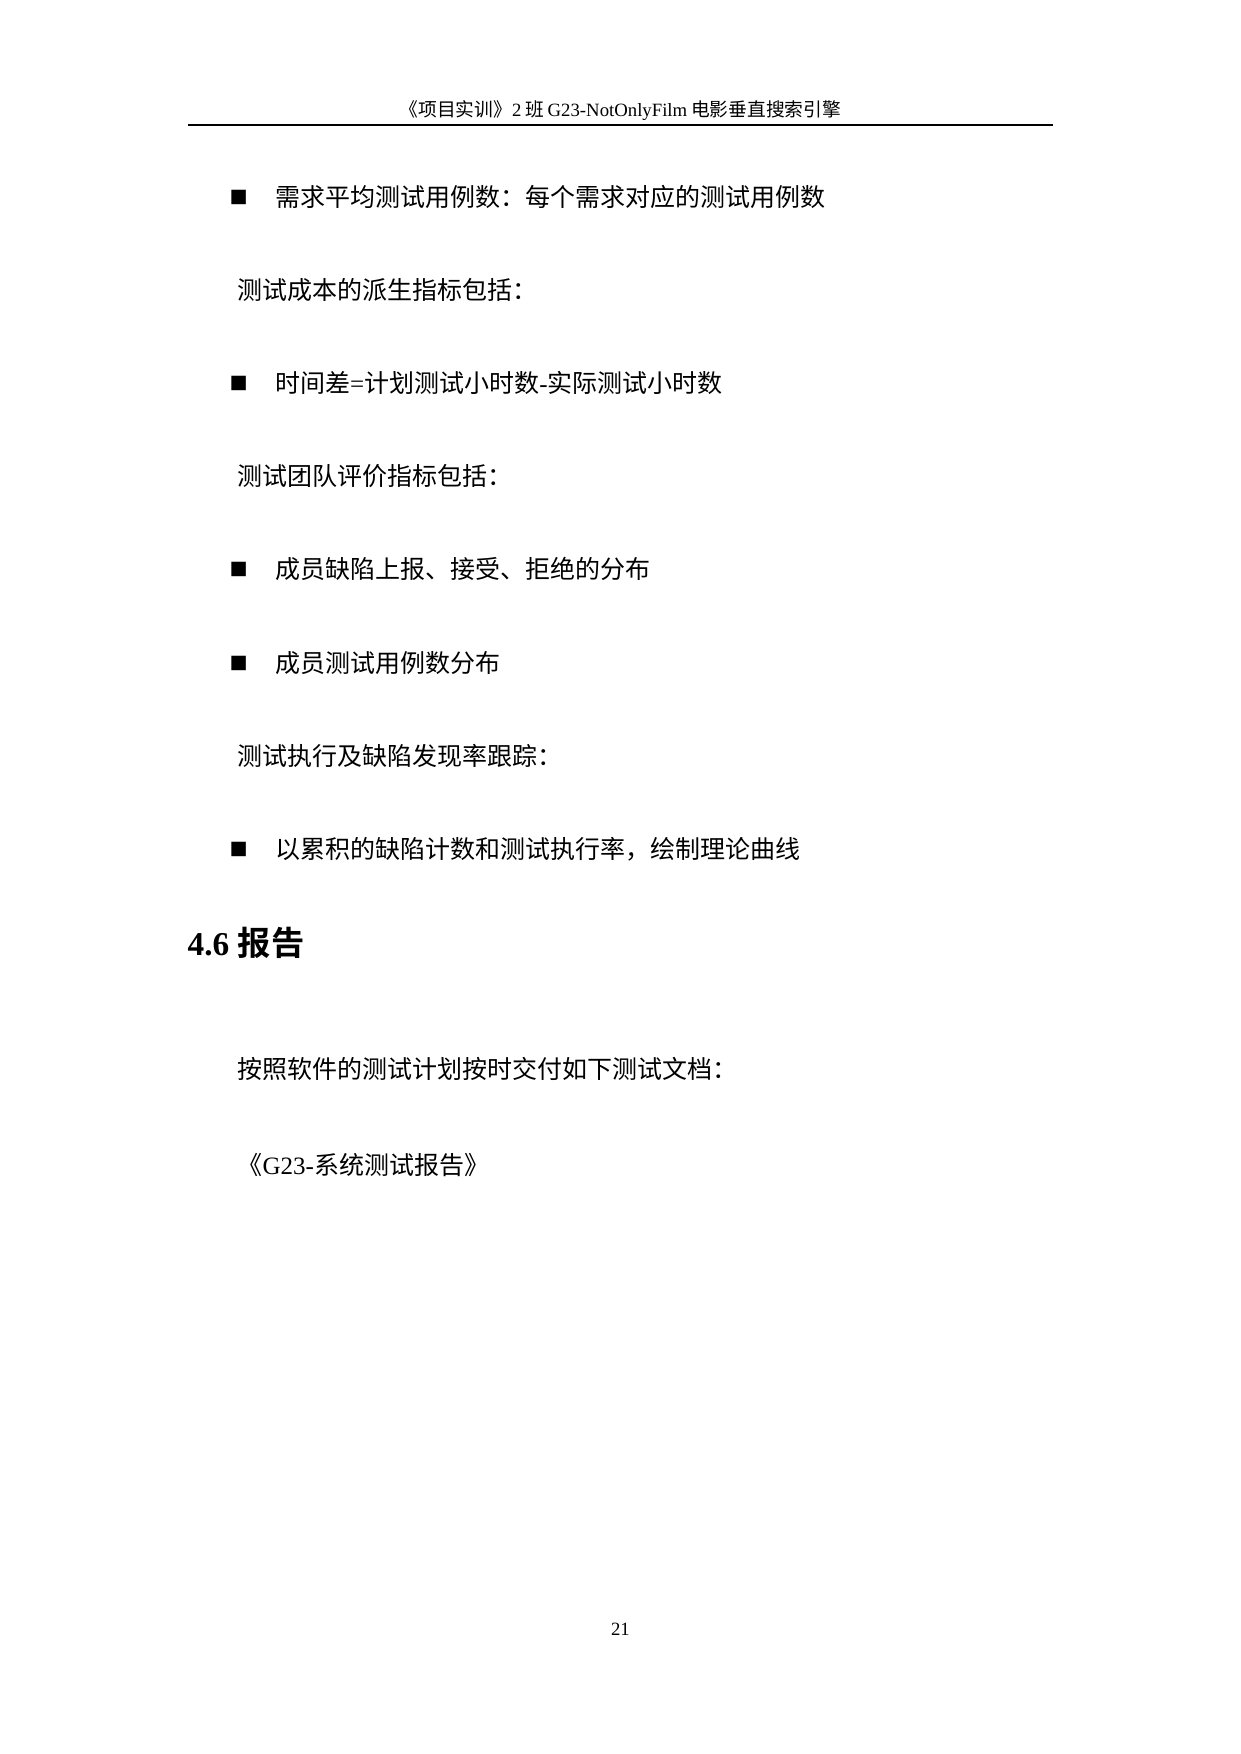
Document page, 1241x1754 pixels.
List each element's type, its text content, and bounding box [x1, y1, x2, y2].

text 测试成本的派生指标包括： [187, 256, 1053, 321]
list 成员缺陷上报、接受、拒绝的分布 [187, 536, 1053, 601]
list 需求平均测试用例数：每个需求对应的测试用例数 [187, 163, 1053, 228]
list 时间差=计划测试小时数-实际测试小时数 [187, 349, 1053, 414]
text 测试执行及缺陷发现率跟踪： [187, 722, 1053, 787]
subtitle 报告 [187, 908, 1053, 973]
text 《G23-系统测试报告》 [187, 1131, 1053, 1196]
list 成员测试用例数分布 [187, 629, 1053, 694]
list 以累积的缺陷计数和测试执行率，绘制理论曲线 [187, 815, 1053, 880]
text 测试团队评价指标包括： [187, 442, 1053, 507]
text 按照软件的测试计划按时交付如下测试文档： [187, 1035, 1053, 1100]
